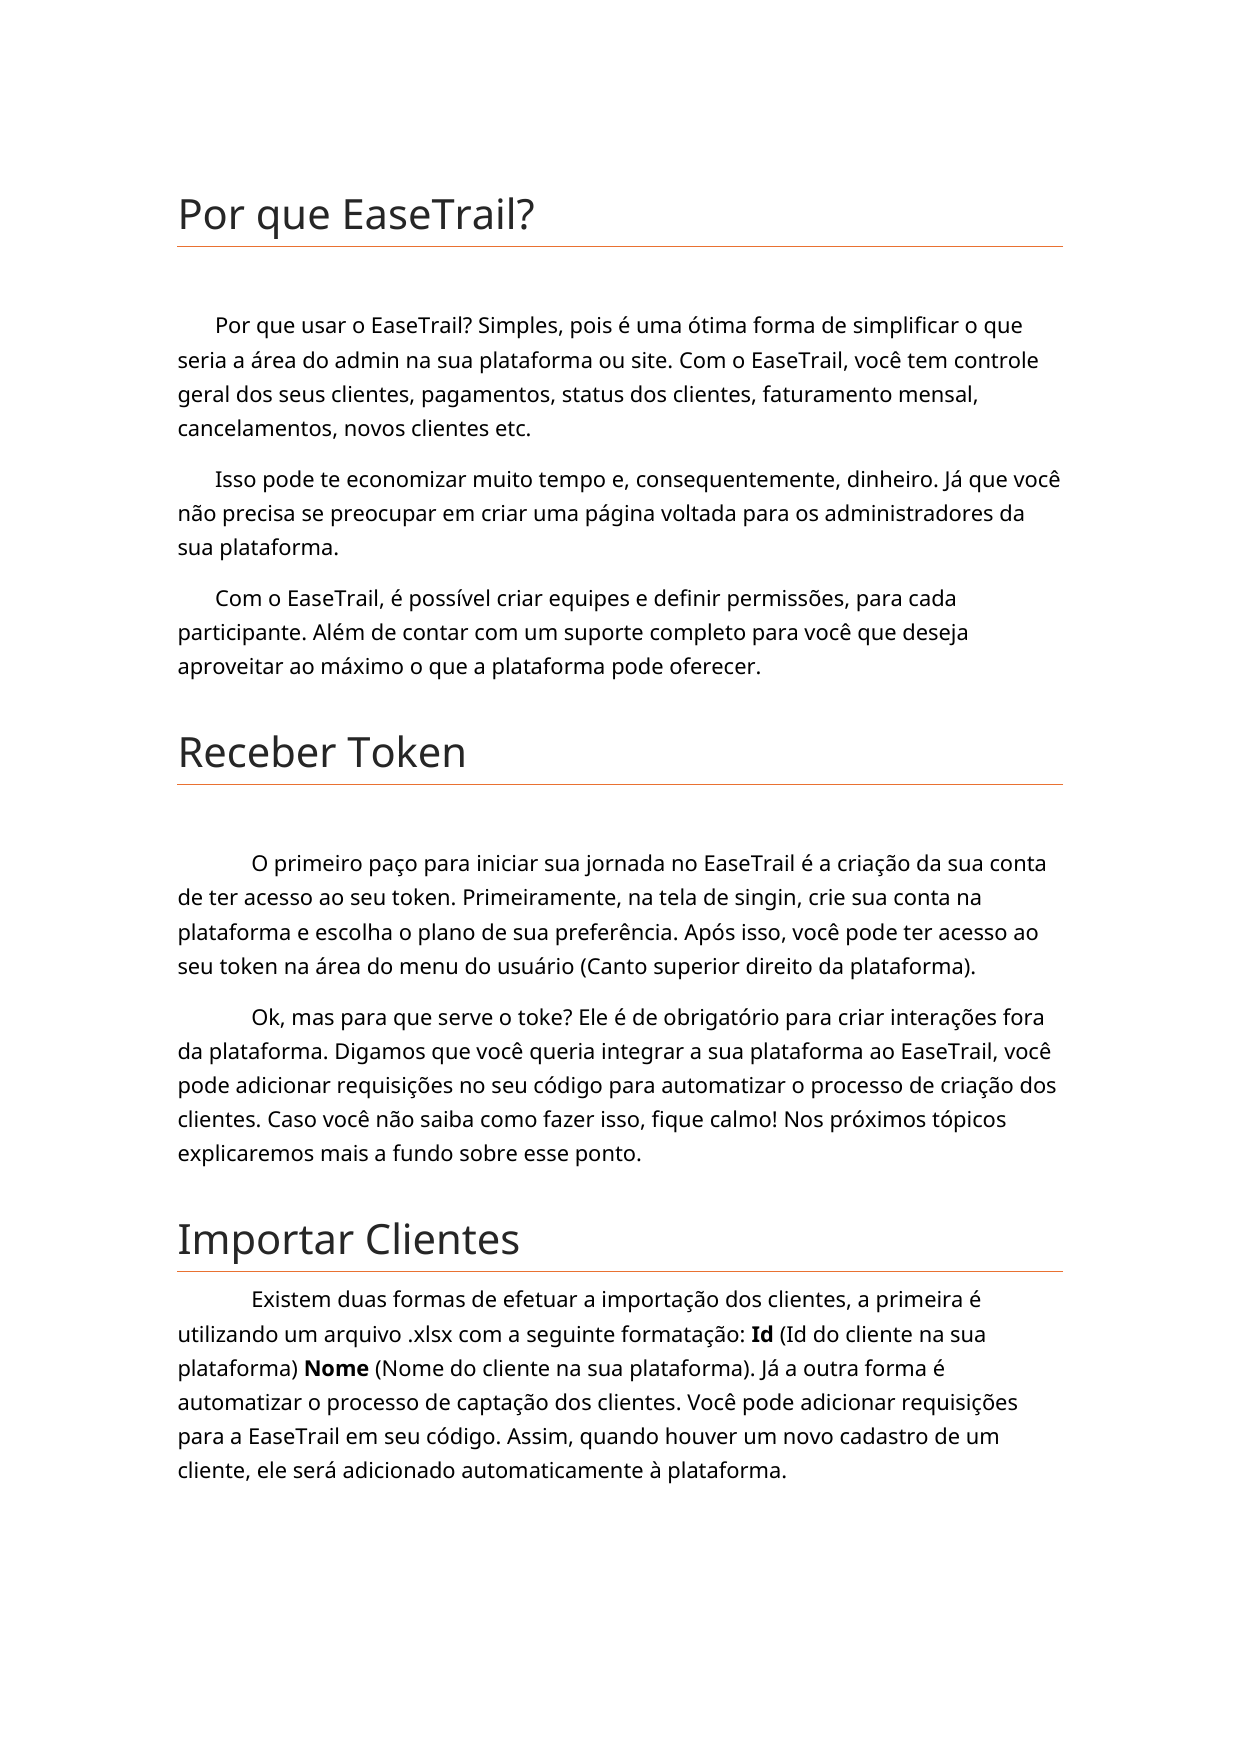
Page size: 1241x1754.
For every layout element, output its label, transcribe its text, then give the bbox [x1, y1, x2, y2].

text Com o EaseTrail, é possível criar equipes e definir permissões, para cada participante. Além de contar com um suporte completo para você que deseja aproveitar ao máximo o que a plataforma pode oferecer. [177, 583, 1063, 681]
subtitle Importar Clientes [177, 1210, 1063, 1271]
text Isso pode te economizar muito tempo e, consequentemente, dinheiro. Já que você não precisa se preocupar em criar uma página voltada para os administradores da sua plataforma. [177, 464, 1063, 562]
subtitle Por que EaseTrail? [177, 185, 1063, 246]
text O primeiro paço para iniciar sua jornada no EaseTrail é a criação da sua conta de ter acesso ao seu token. Primeiramente, na tela de singin, crie sua conta na plataforma e escolha o plano de sua preferência. Após isso, você pode ter acesso ao seu token na área do menu do usuário (Canto superior direito da plataforma). [177, 848, 1063, 981]
subtitle Receber Token [177, 723, 1063, 784]
text Ok, mas para que serve o toke? Ele é de obrigatório para criar interações fora da plataforma. Digamos que você queria integrar a sua plataforma ao EaseTrail, você pode adicionar requisições no seu código para automatizar o processo de criação dos clientes. Caso você não saiba como fazer isso, fique calmo! Nos próximos tópicos explicaremos mais a fundo sobre esse ponto. [177, 1002, 1063, 1168]
text Existem duas formas de efetuar a importação dos clientes, a primeira é utilizando um arquivo .xlsx com a seguinte formatação: Id (Id do cliente na sua plataforma) Nome (Nome do cliente na sua plataforma). Já a outra forma é automatizar o processo de captação dos clientes. Você pode adicionar requisições para a EaseTrail em seu código. Assim, quando houver um novo cadastro de um cliente, ele será adicionado automaticamente à plataforma. [177, 1284, 1063, 1485]
text Por que usar o EaseTrail? Simples, pois é uma ótima forma de simplificar o que seria a área do admin na sua plataforma ou site. Com o EaseTrail, você tem controle geral dos seus clientes, pagamentos, status dos clientes, faturamento mensal, cancelamentos, novos clientes etc. [177, 310, 1063, 443]
